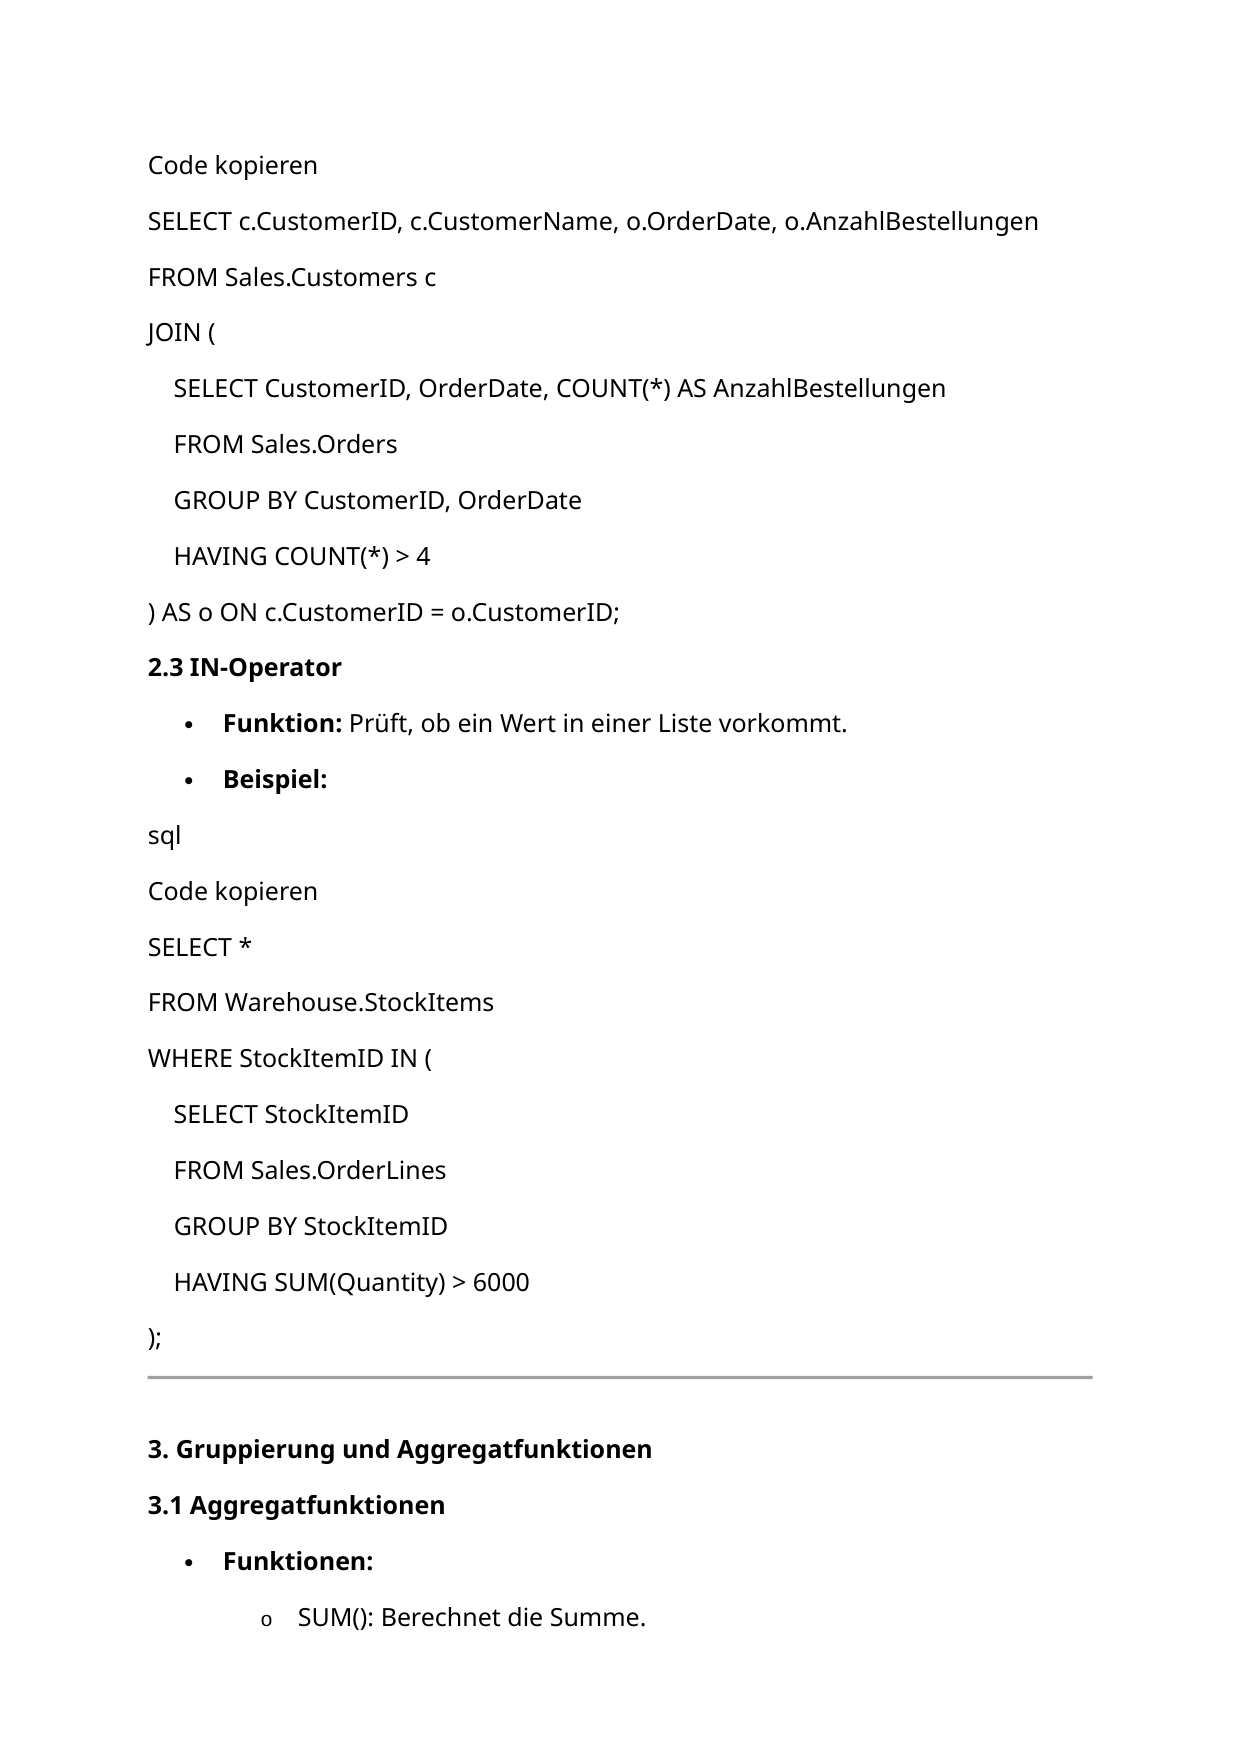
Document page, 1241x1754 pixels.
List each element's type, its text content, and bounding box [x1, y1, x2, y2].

text Code kopieren [148, 148, 1093, 182]
text sql [148, 818, 1093, 852]
text FROM Sales.Orders [148, 427, 1093, 461]
text SELECT * [148, 929, 1093, 963]
list Funktionen: [185, 1543, 1093, 1577]
text SELECT CustomerID, OrderDate, COUNT(*) AS AnzahlBestellungen [148, 371, 1093, 405]
text 3. Gruppierung und Aggregatfunktionen [148, 1432, 1093, 1466]
text HAVING COUNT(*) > 4 [148, 538, 1093, 572]
text 3.1 Aggregatfunktionen [148, 1488, 1093, 1522]
text WHERE StockItemID IN ( [148, 1041, 1093, 1075]
list Funktion: Prüft, ob ein Wert in einer Liste vorkommt. [185, 706, 1093, 740]
text 2.3 IN-Operator [148, 650, 1093, 684]
text SELECT c.CustomerID, c.CustomerName, o.OrderDate, o.AnzahlBestellungen [148, 203, 1093, 237]
text SELECT StockItemID [148, 1097, 1093, 1131]
text JOIN ( [148, 315, 1093, 349]
text FROM Warehouse.StockItems [148, 985, 1093, 1019]
text ) AS o ON c.CustomerID = o.CustomerID; [148, 594, 1093, 628]
text HAVING SUM(Quantity) > 6000 [148, 1264, 1093, 1298]
text Code kopieren [148, 873, 1093, 907]
text ); [148, 1320, 1093, 1354]
text FROM Sales.Customers c [148, 259, 1093, 293]
text FROM Sales.OrderLines [148, 1153, 1093, 1187]
text GROUP BY StockItemID [148, 1208, 1093, 1242]
text GROUP BY CustomerID, OrderDate [148, 483, 1093, 517]
list SUM(): Berechnet die Summe. [260, 1599, 1093, 1633]
list Beispiel: [185, 762, 1093, 796]
